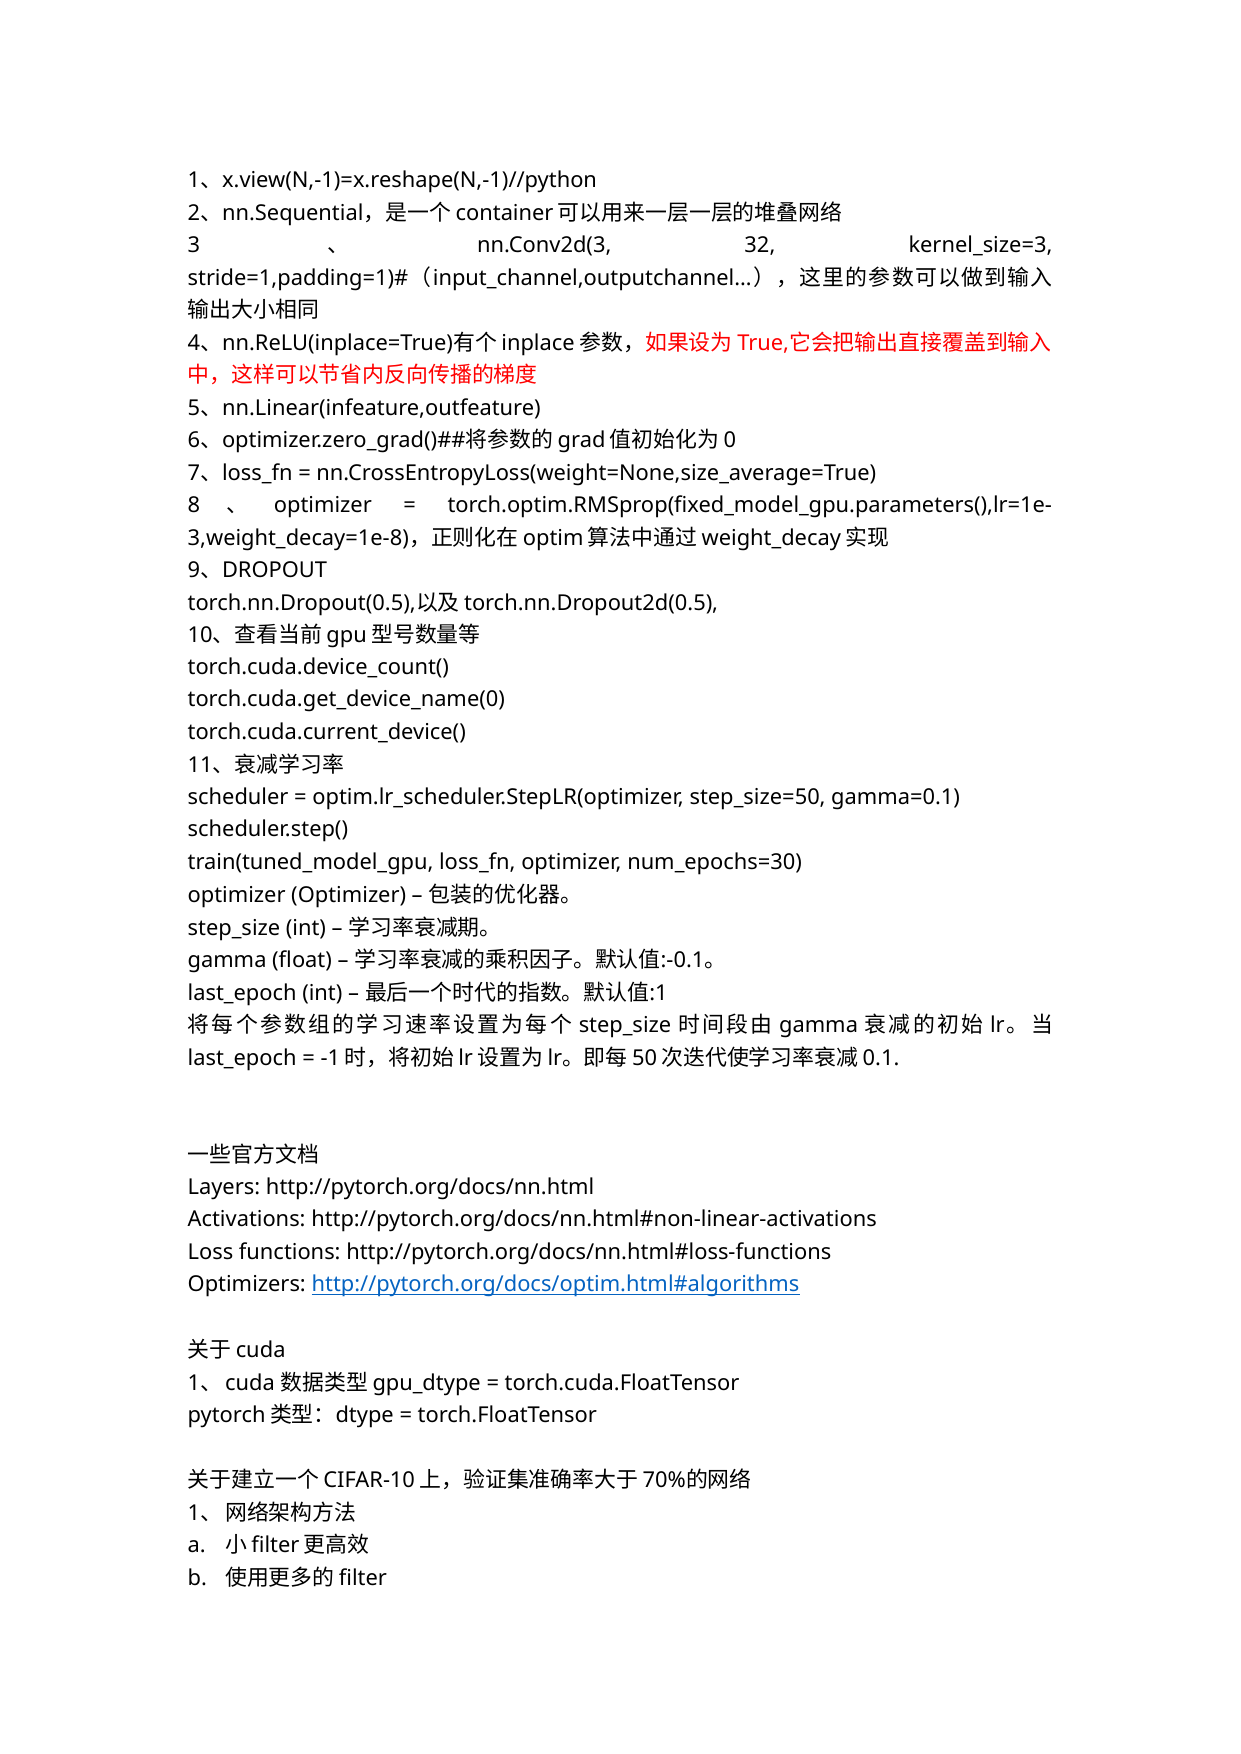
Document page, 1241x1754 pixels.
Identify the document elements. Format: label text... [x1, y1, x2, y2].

text Activations: http://pytorch.org/docs/nn.html#non-linear-activations [187, 1202, 1053, 1234]
text 5、nn.Linear(infeature,outfeature) [187, 389, 1053, 422]
text 3、nn.Conv2d(3, 32, kernel_size=3, stride=1,padding=1)#（input_channel,outputchannel…），这里的参数可以做到输入输出大小相同 [187, 227, 1053, 324]
list 使用更多的filter [187, 1559, 1053, 1592]
text step_size (int) – 学习率衰减期。 [187, 909, 1053, 942]
text 将每个参数组的学习速率设置为每个step_size时间段由gamma衰减的初始lr。当last_epoch = -1时，将初始lr设置为lr。即每50次迭代使学习率衰减0.1. [187, 1007, 1053, 1072]
text 关于建立一个CIFAR-10上，验证集准确率大于70%的网络 [187, 1462, 1053, 1494]
text torch.cuda.device_count() [187, 649, 1053, 682]
text scheduler = optim.lr_scheduler.StepLR(optimizer, step_size=50, gamma=0.1) [187, 779, 1053, 812]
text torch.cuda.current_device() [187, 714, 1053, 747]
text 11、衰减学习率 [187, 747, 1053, 779]
text Optimizers: http://pytorch.org/docs/optim.html#algorithms [187, 1267, 1053, 1299]
text 1、x.view(N,-1)=x.reshape(N,-1)//python [187, 162, 1053, 194]
text 7、loss_fn = nn.CrossEntropyLoss(weight=None,size_average=True) [187, 454, 1053, 487]
text Loss functions: http://pytorch.org/docs/nn.html#loss-functions [187, 1234, 1053, 1267]
text scheduler.step() [187, 812, 1053, 844]
text pytorch类型：dtype = torch.FloatTensor [187, 1397, 1053, 1429]
text optimizer (Optimizer) – 包装的优化器。 [187, 877, 1053, 909]
list cuda 数据类型gpu_dtype = torch.cuda.FloatTensor [187, 1364, 1053, 1397]
text Layers: http://pytorch.org/docs/nn.html [187, 1169, 1053, 1202]
text 8、optimizer = torch.optim.RMSprop(fixed_model_gpu.parameters(),lr=1e-3,weight_decay=1e-8)，正则化在optim算法中通过weight_decay实现 [187, 487, 1053, 552]
list 小filter更高效 [187, 1527, 1053, 1559]
text torch.cuda.get_device_name(0) [187, 682, 1053, 714]
text 4、nn.ReLU(inplace=True)有个inplace参数，如果设为True,它会把输出直接覆盖到输入中，这样可以节省内反向传播的梯度 [187, 324, 1053, 389]
text 9、DROPOUT [187, 552, 1053, 584]
text 6、optimizer.zero_grad()##将参数的grad值初始化为0 [187, 422, 1053, 454]
text gamma (float) – 学习率衰减的乘积因子。默认值:-0.1。 [187, 942, 1053, 974]
text 关于cuda [187, 1332, 1053, 1364]
text train(tuned_model_gpu, loss_fn, optimizer, num_epochs=30) [187, 844, 1053, 877]
text last_epoch (int) – 最后一个时代的指数。默认值:1 [187, 974, 1053, 1007]
text torch.nn.Dropout(0.5),以及torch.nn.Dropout2d(0.5), [187, 584, 1053, 617]
text 一些官方文档 [187, 1137, 1053, 1169]
list 网络架构方法 [187, 1494, 1053, 1527]
text 2、nn.Sequential，是一个container可以用来一层一层的堆叠网络 [187, 194, 1053, 227]
text 10、查看当前gpu型号数量等 [187, 617, 1053, 649]
